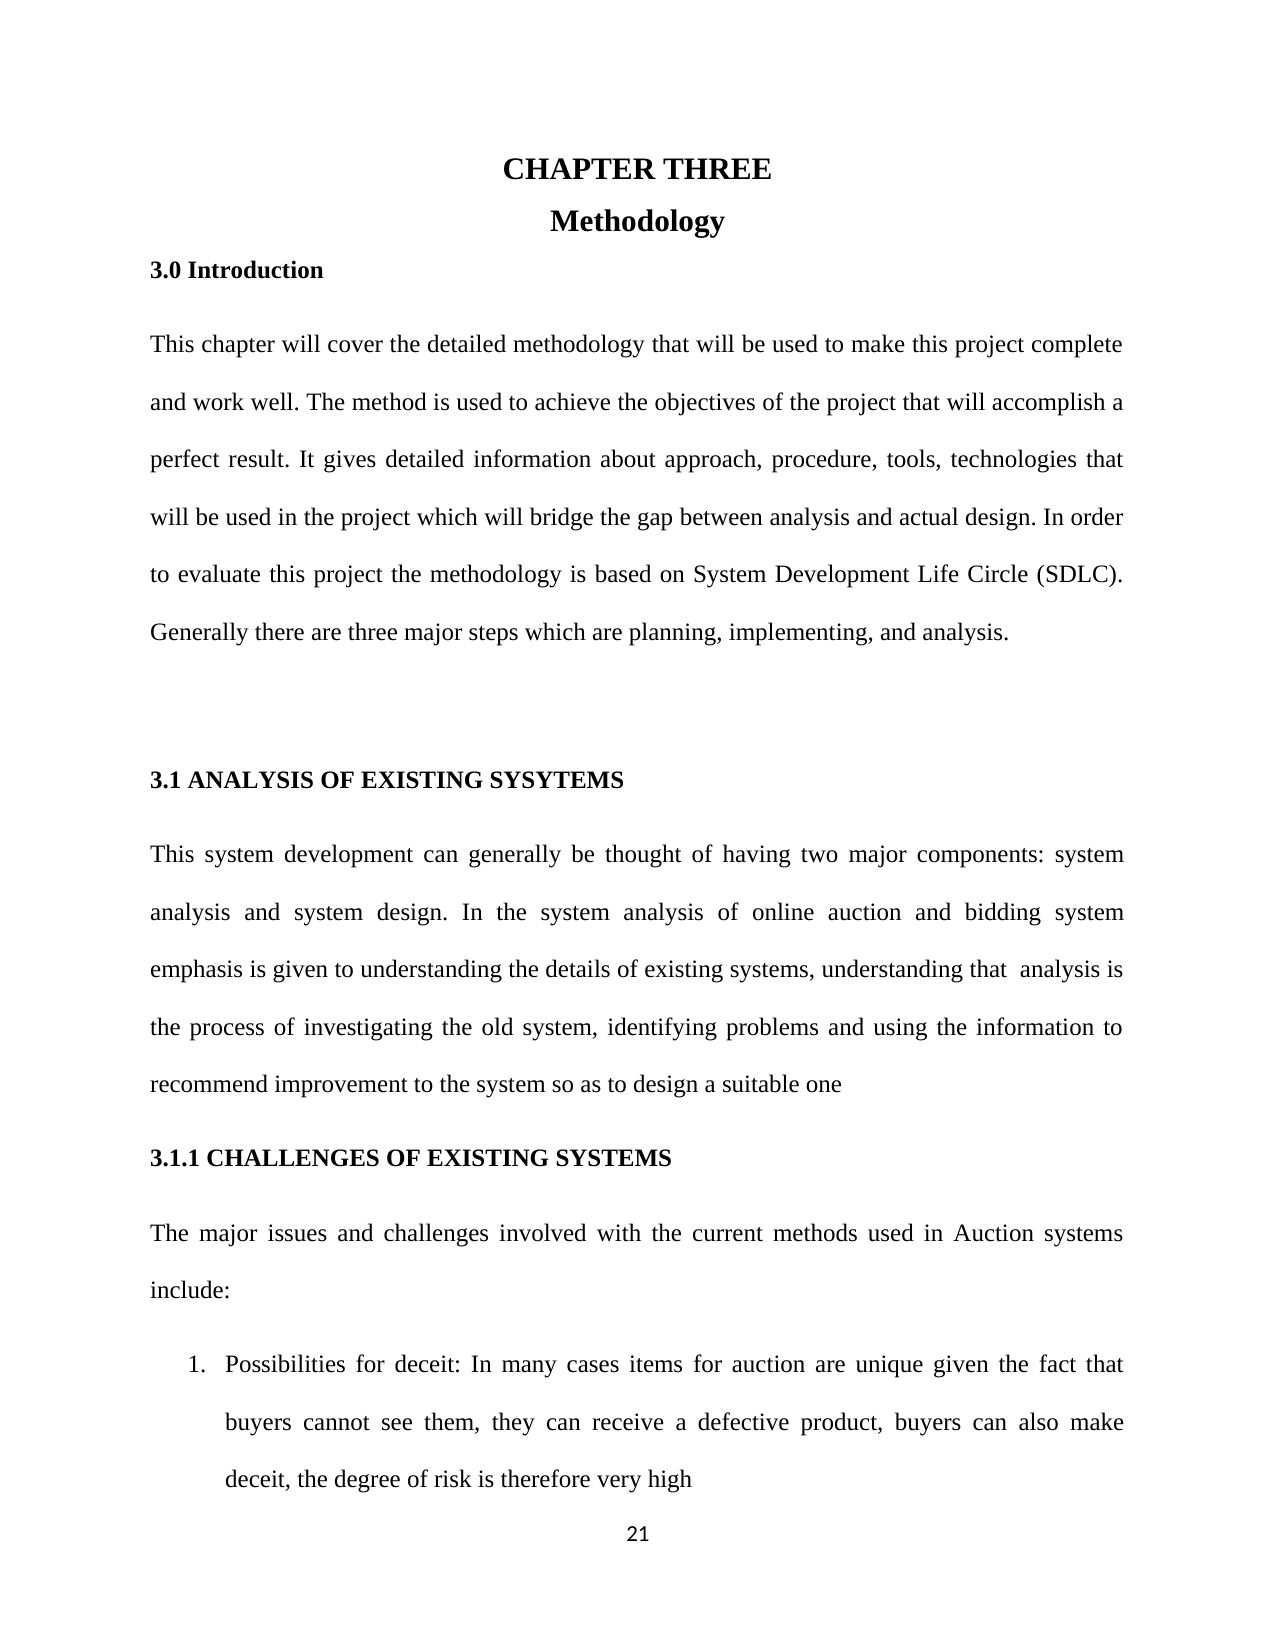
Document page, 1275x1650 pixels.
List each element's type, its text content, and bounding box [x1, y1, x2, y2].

text 3.0 Introduction [150, 255, 1125, 284]
text 3.1 ANALYSIS OF EXISTING SYSYTEMS [150, 765, 1125, 794]
list Possibilities for deceit: In many cases items for auction are unique given the fact that buyers cannot see them, they can receive a defective product, buyers can also make deceit, the degree of risk is therefore very high [187, 1349, 1125, 1493]
text 3.1.1 CHALLENGES OF EXISTING SYSTEMS [150, 1143, 1125, 1172]
text Methodology [150, 203, 1125, 238]
text The major issues and challenges involved with the current methods used in Auction systems include: [150, 1218, 1125, 1304]
text This system development can generally be thought of having two major components: system analysis and system design. In the system analysis of online auction and bidding system emphasis is given to understanding the details of existing systems, understanding that analysis is the process of investigating the old system, identifying problems and using the information to recommend improvement to the system so as to design a suitable one [150, 839, 1125, 1098]
text This chapter will cover the detailed methodology that will be used to make this project complete and work well. The method is used to achieve the objectives of the project that will accomplish a perfect result. It gives detailed information about approach, procedure, tools, technologies that will be used in the project which will bridge the gap between analysis and actual design. In order to evaluate this project the methodology is based on System Development Life Circle (SDLC). Generally there are three major steps which are planning, implementing, and analysis. [150, 329, 1125, 646]
text CHAPTER THREE [150, 150, 1125, 186]
